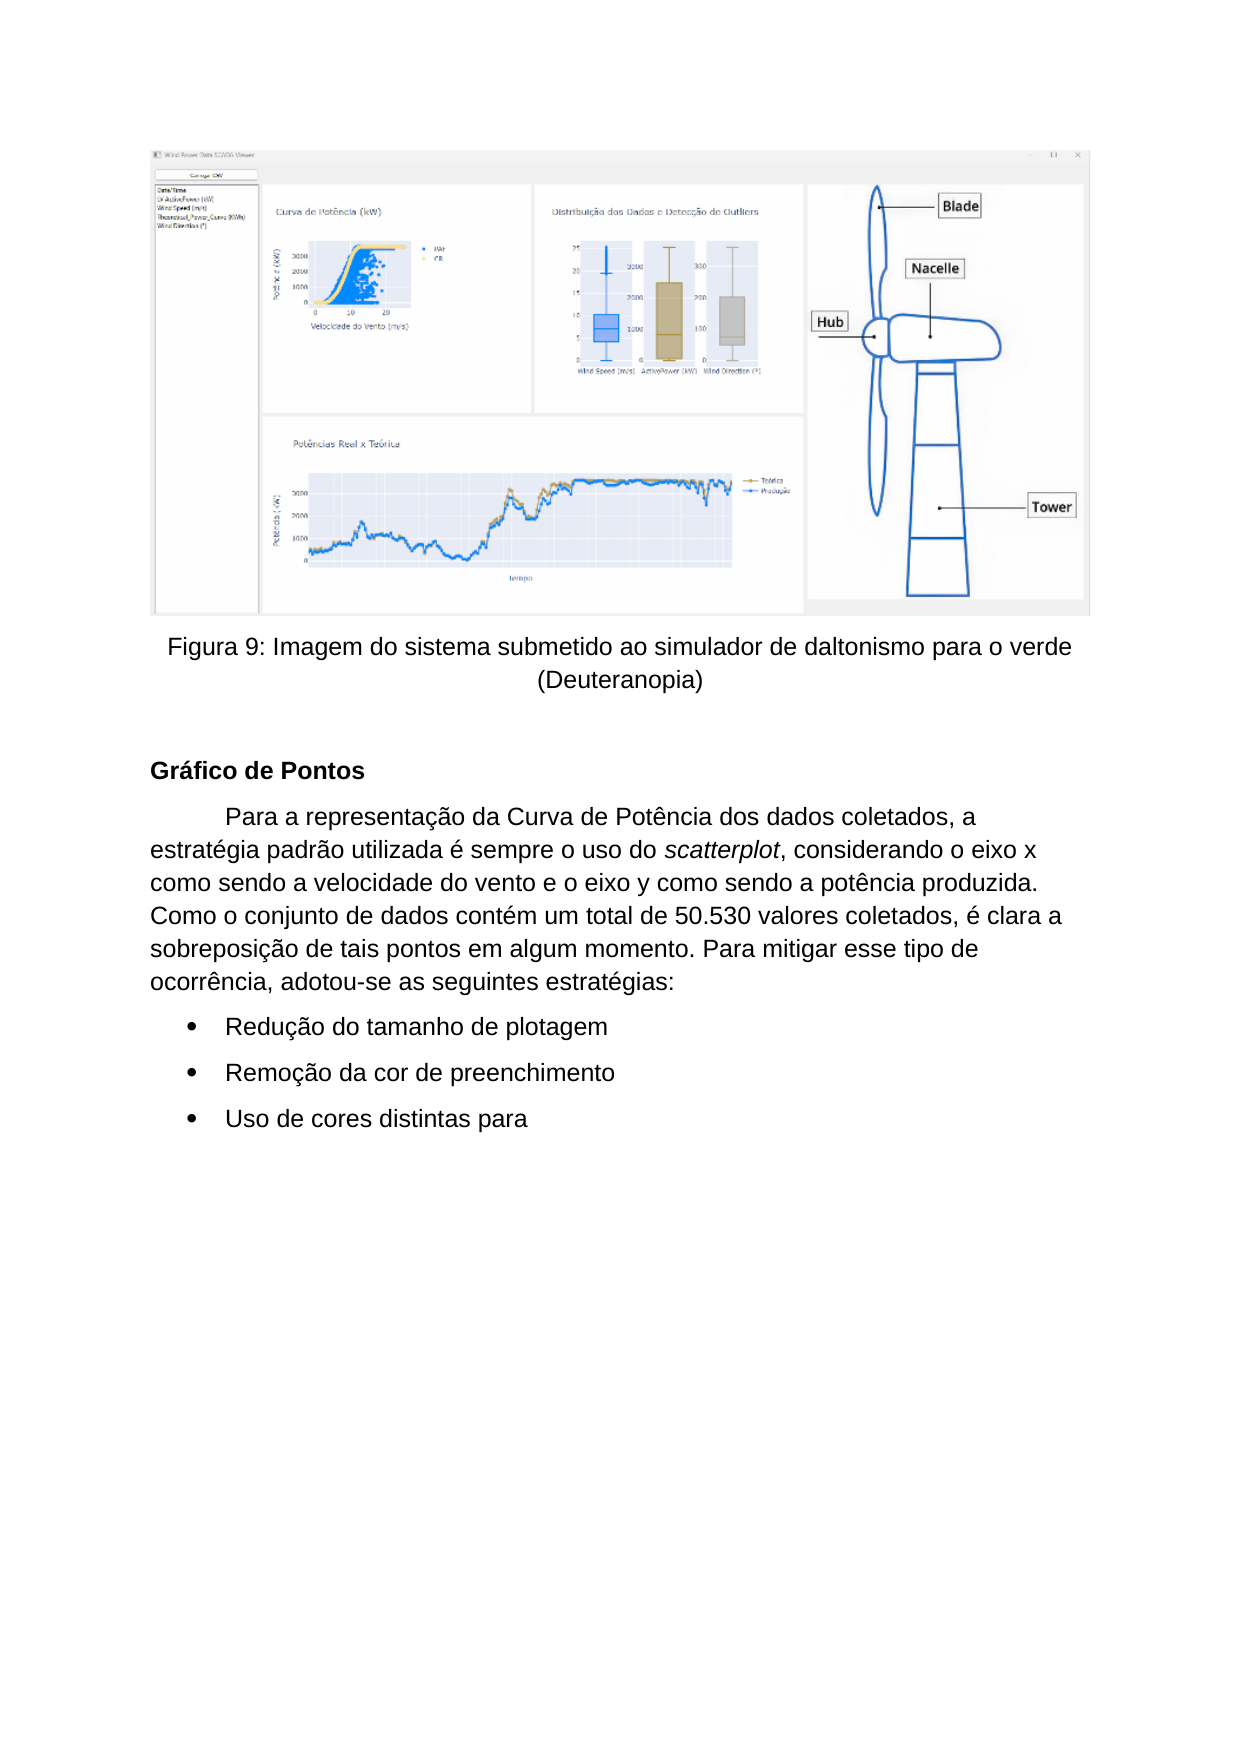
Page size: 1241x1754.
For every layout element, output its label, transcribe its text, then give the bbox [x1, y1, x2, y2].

text Gráfico de Pontos [150, 756, 1090, 785]
text Figura 9: Imagem do sistema submetido ao simulador de daltonismo para o verde (Deuteranopia) [150, 632, 1090, 694]
text Para a representação da Curva de Potência dos dados coletados, a estratégia padrão utilizada é sempre o uso do scatterplot, considerando o eixo x como sendo a velocidade do vento e o eixo y como sendo a potência produzida. Como o conjunto de dados contém um total de 50.530 valores coletados, é clara a sobreposição de tais pontos em algum momento. Para mitigar esse tipo de ocorrência, adotou-se as seguintes estratégias: [150, 802, 1090, 996]
list Remoção da cor de preenchimento [187, 1058, 1090, 1087]
list Uso de cores distintas para [187, 1104, 1090, 1132]
picture [150, 150, 1091, 616]
list Redução do tamanho de plotagem [187, 1012, 1090, 1041]
